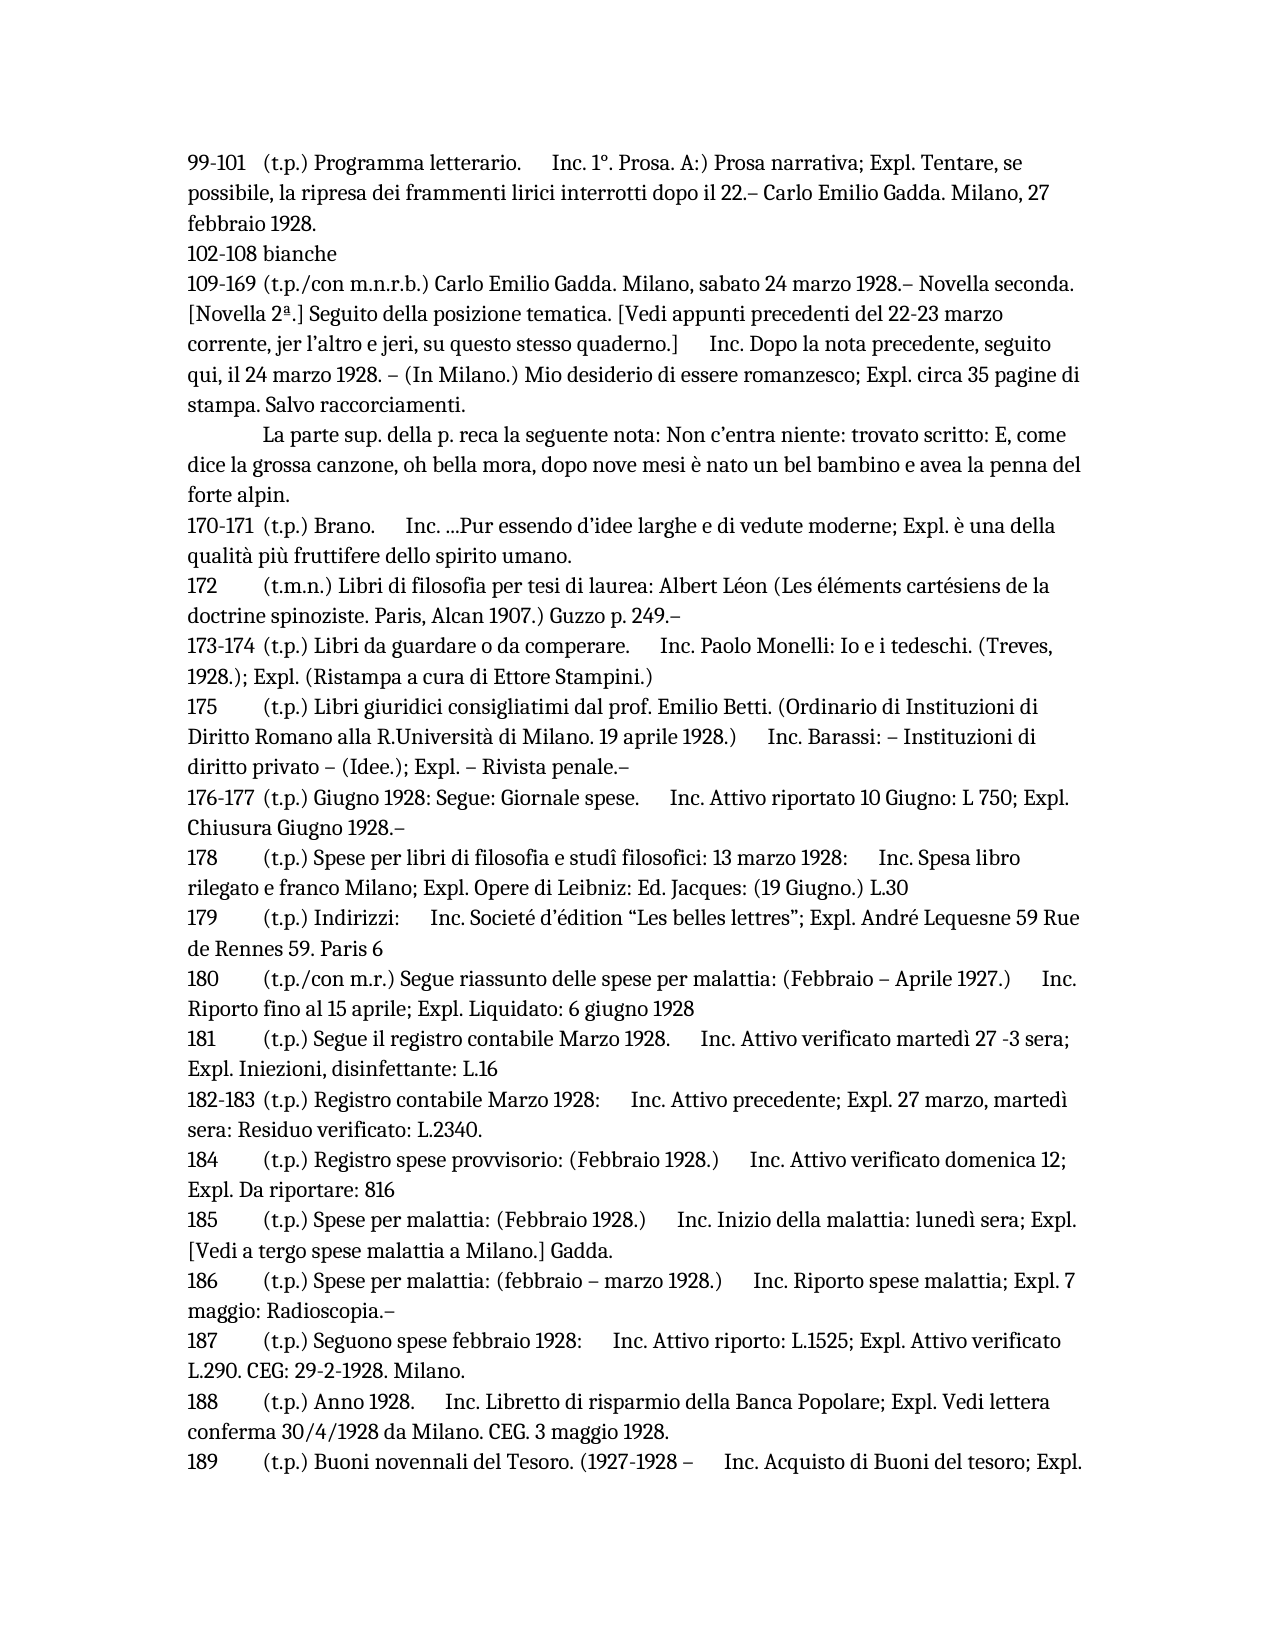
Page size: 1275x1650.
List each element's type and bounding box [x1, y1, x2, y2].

text [187, 150, 1087, 1475]
